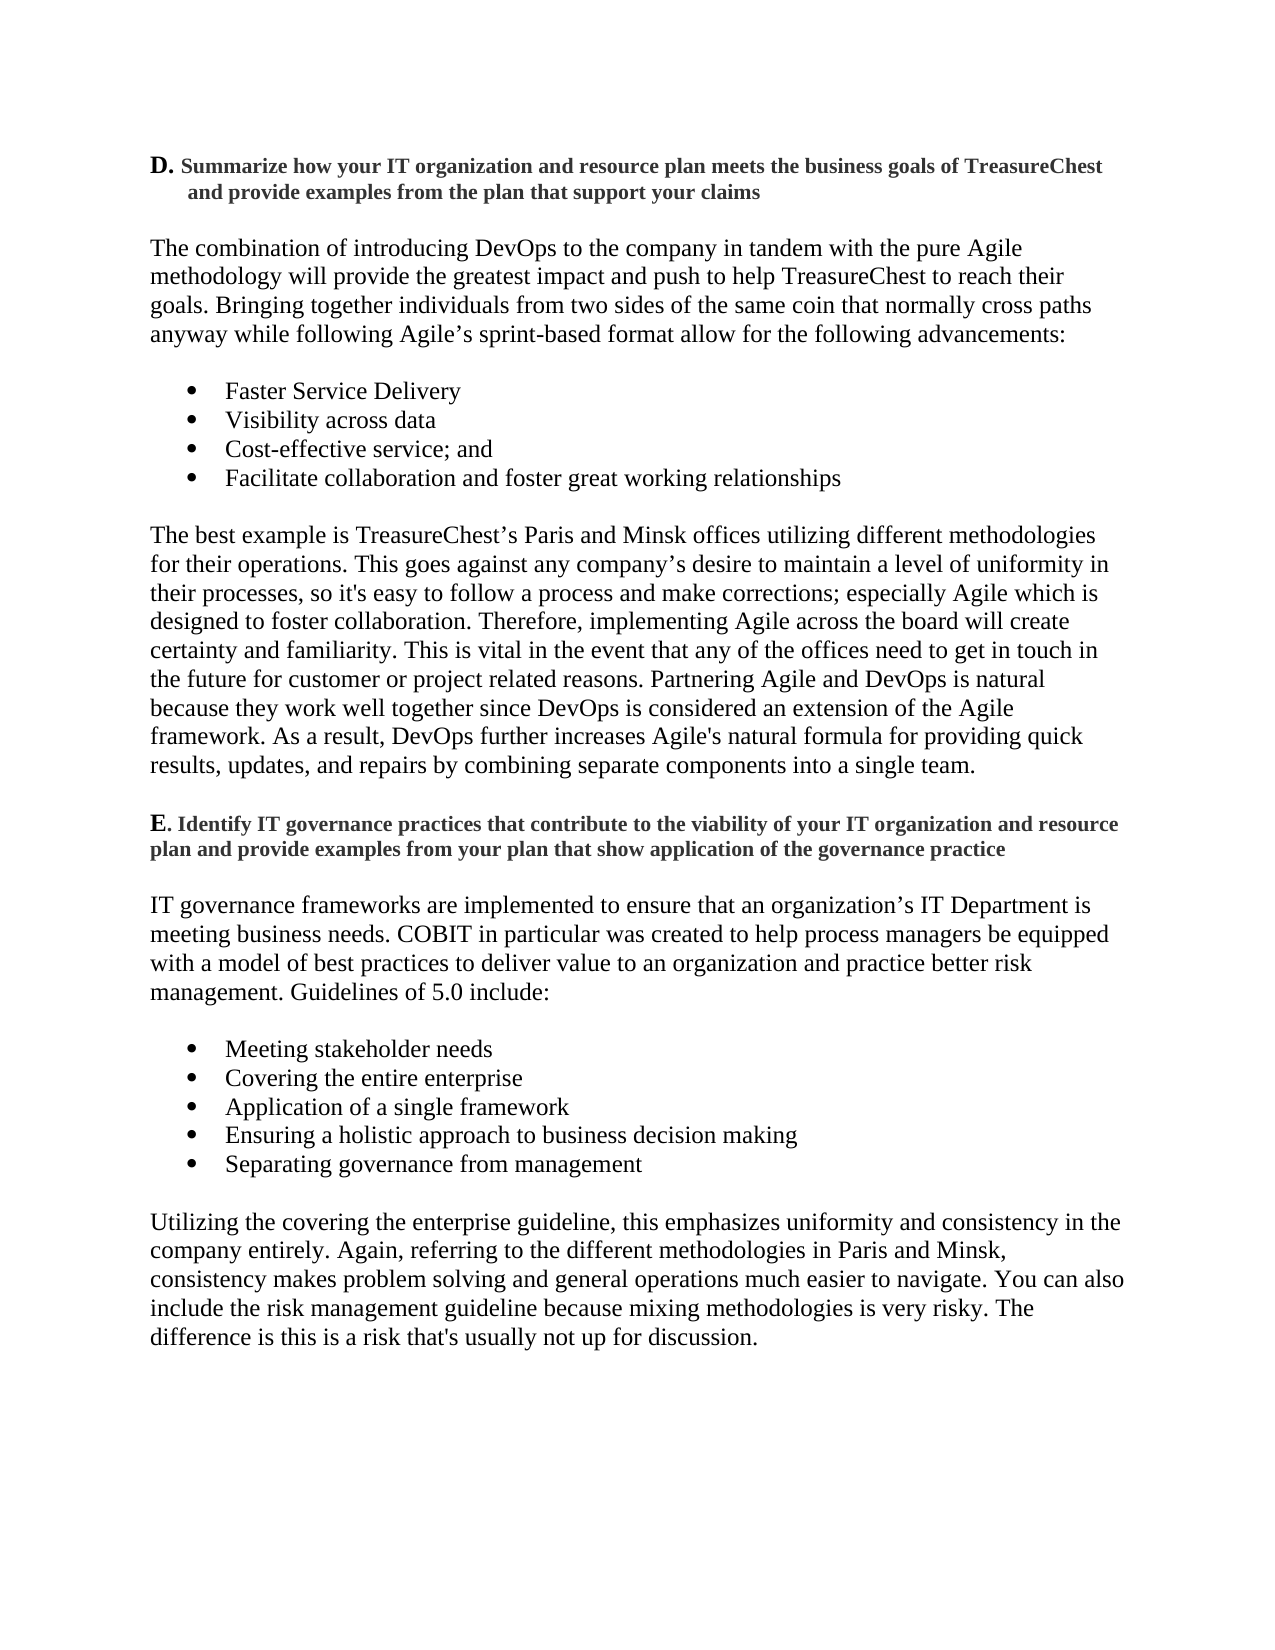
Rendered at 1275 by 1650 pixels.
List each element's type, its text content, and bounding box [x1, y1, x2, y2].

list Cost-effective service; and [187, 434, 1125, 463]
list Separating governance from management [187, 1149, 1125, 1178]
text D. Summarize how your IT organization and resource plan meets the business goals of TreasureChest and provide examples from the plan that support your claims [150, 150, 1125, 204]
list Faster Service Delivery [187, 376, 1125, 405]
list Application of a single framework [187, 1092, 1125, 1120]
text The best example is TreasureChest’s Paris and Minsk offices utilizing different methodologies for their operations. This goes against any company’s desire to maintain a level of uniformity in their processes, so it's easy to follow a process and make corrections; especially Agile which is designed to foster collaboration. Therefore, implementing Agile across the board will create certainty and familiarity. This is vital in the event that any of the offices need to get in touch in the future for customer or project related reasons. Partnering Agile and DevOps is natural because they work well together since DevOps is considered an extension of the Agile framework. As a result, DevOps further increases Agile's natural formula for providing quick results, updates, and repairs by combining separate components into a single team. [150, 520, 1125, 779]
list Meeting stakeholder needs [187, 1034, 1125, 1063]
text E. Identify IT governance practices that contribute to the viability of your IT organization and resource plan and provide examples from your plan that show application of the governance practice [150, 808, 1125, 862]
list Facilitate collaboration and foster great working relationships [187, 463, 1125, 491]
list Visibility across data [187, 405, 1125, 434]
list Covering the entire enterprise [187, 1063, 1125, 1092]
text The combination of introducing DevOps to the company in tandem with the pure Agile methodology will provide the greatest impact and push to help TreasureChest to reach their goals. Bringing together individuals from two sides of the same coin that normally cross paths anyway while following Agile’s sprint-based format allow for the following advancements: [150, 233, 1125, 348]
text IT governance frameworks are implemented to ensure that an organization’s IT Department is meeting business needs. COBIT in particular was created to help process managers be equipped with a model of best practices to deliver value to an organization and practice better risk management. Guidelines of 5.0 include: [150, 890, 1125, 1005]
list Ensuring a holistic approach to business decision making [187, 1120, 1125, 1149]
text Utilizing the covering the enterprise guideline, this emphasizes uniformity and consistency in the company entirely. Again, referring to the different methodologies in Paris and Minsk, consistency makes problem solving and general operations much easier to navigate. You can also include the risk management guideline because mixing methodologies is very risky. The difference is this is a risk that's usually not up for discussion. [150, 1207, 1125, 1350]
